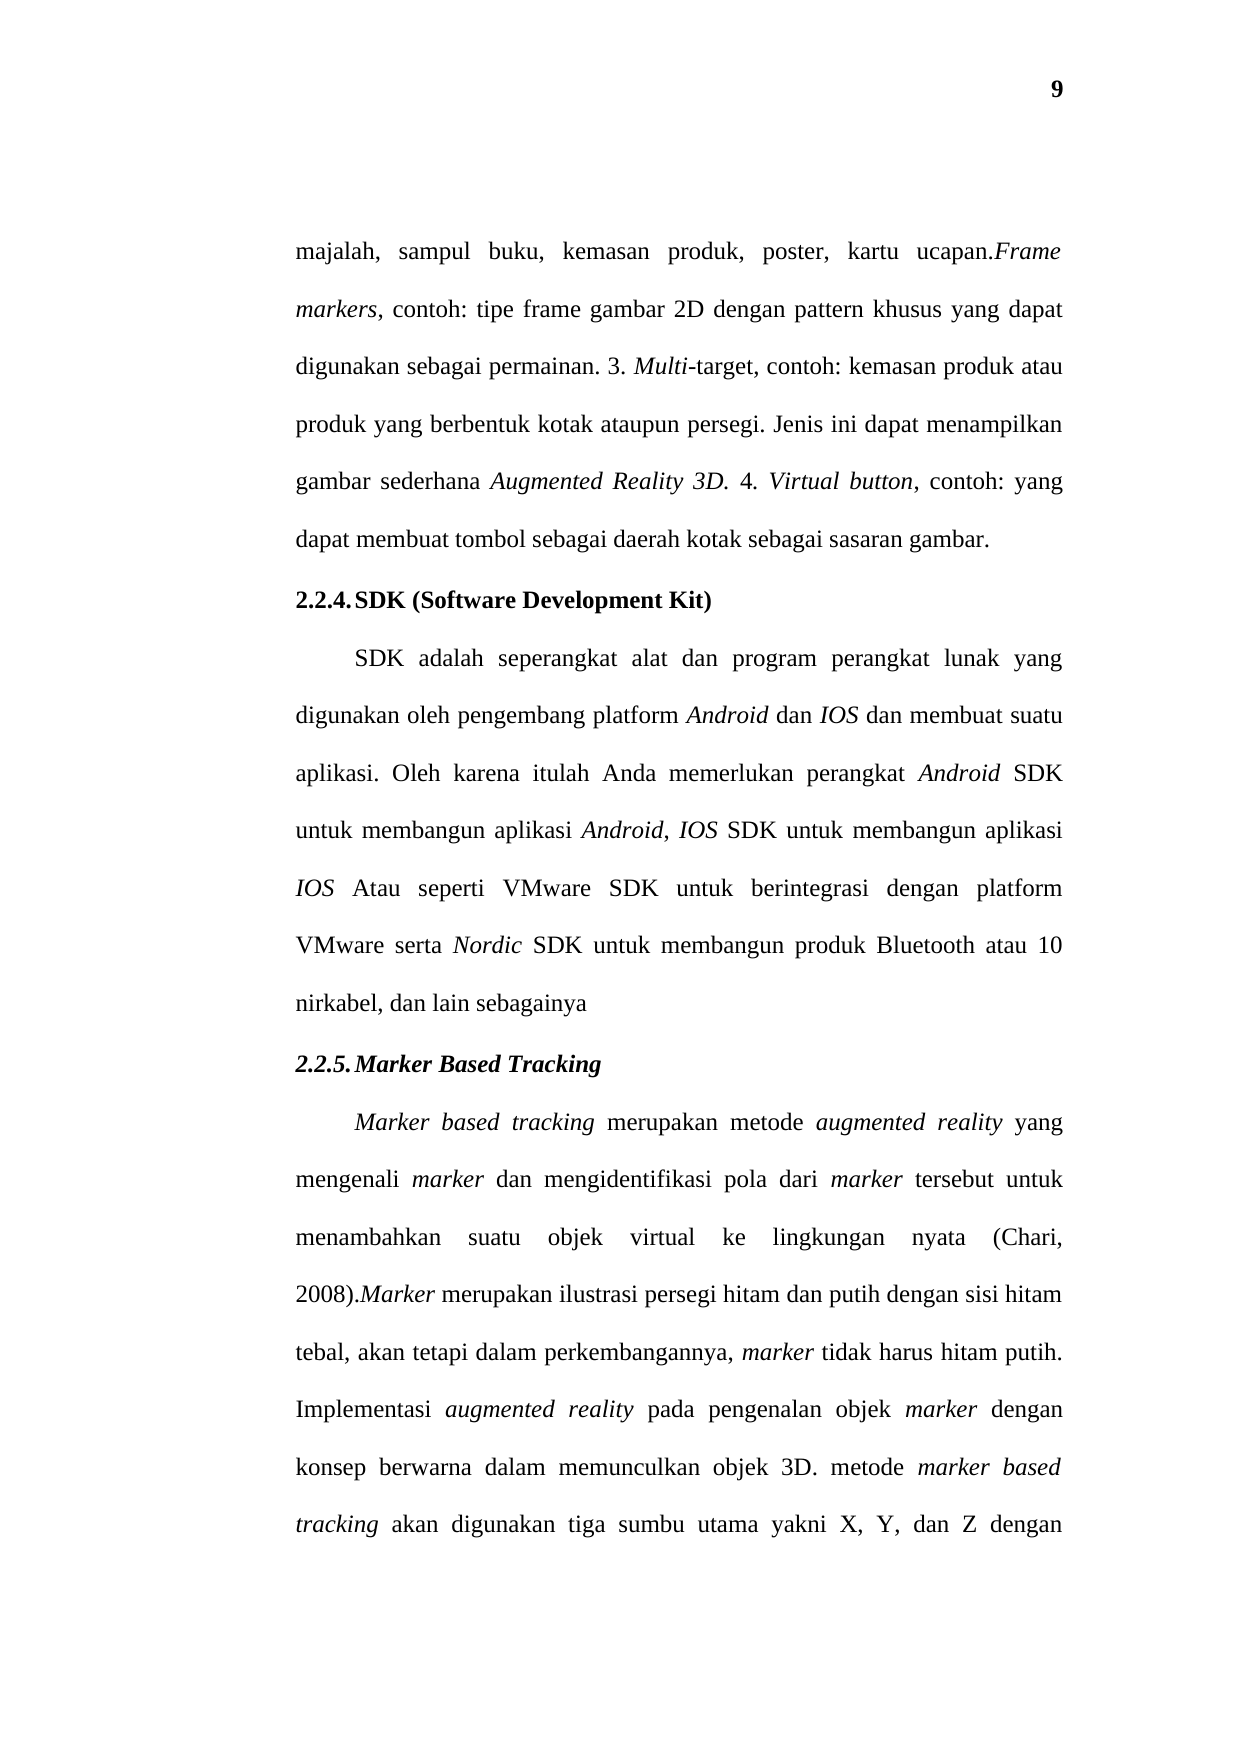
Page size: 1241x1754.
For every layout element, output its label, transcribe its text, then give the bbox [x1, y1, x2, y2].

list SDK (Software Development Kit) [295, 585, 1063, 614]
text SDK adalah seperangkat alat dan program perangkat lunak yang digunakan oleh pengembang platform Android dan IOS dan membuat suatu aplikasi. Oleh karena itulah Anda memerlukan perangkat Android SDK untuk membangun aplikasi Android, IOS SDK untuk membangun aplikasi IOS Atau seperti VMware SDK untuk berintegrasi dengan platform VMware serta Nordic SDK untuk membangun produk Bluetooth atau 10 nirkabel, dan lain sebagainya [295, 643, 1063, 1017]
list Marker Based Tracking [295, 1049, 1063, 1078]
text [295, 1107, 1063, 1538]
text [295, 236, 1063, 552]
